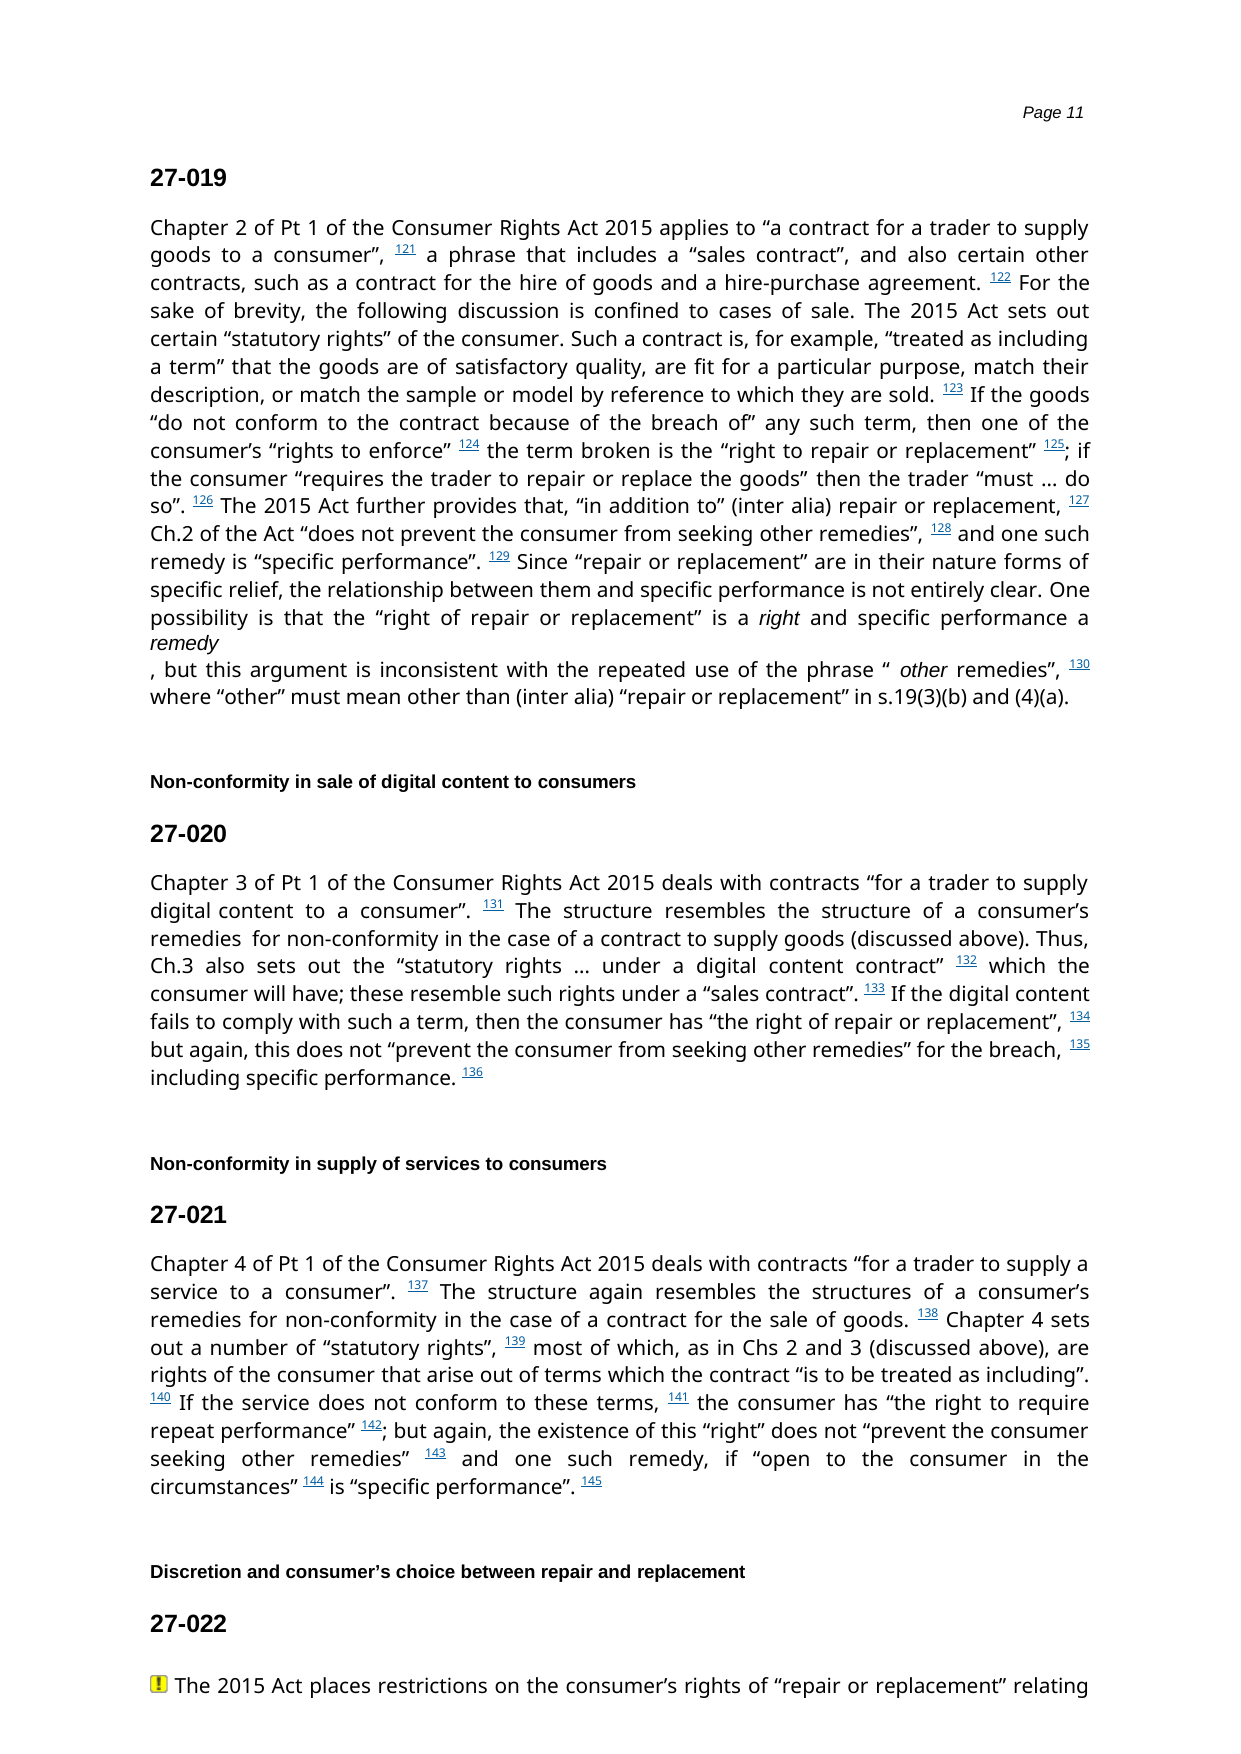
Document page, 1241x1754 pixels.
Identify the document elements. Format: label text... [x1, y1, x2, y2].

text Chapter 4 of Pt 1 of the Consumer Rights Act 2015 deals with contracts “for a trader to supply a service to a consumer”. 137 The structure again resembles the structures of a consumer’s remedies for non-conformity in the case of a contract for the sale of goods. 138 Chapter 4 sets out a number of “statutory rights”, 139 most of which, as in Chs 2 and 3 (discussed above), are rights of the consumer that arise out of terms which the contract “is to be treated as including”. 140 If the service does not conform to these terms, 141 the consumer has “the right to require repeat performance” 142; but again, the existence of this “right” does not “prevent the consumer seeking other remedies” 143 and one such remedy, if “open to the consumer in the circumstances” 144 is “specific performance”. 145 [150, 1249, 1090, 1501]
subtitle 27-021 [150, 1200, 1107, 1228]
subtitle 27-020 [150, 819, 1107, 847]
text , but this argument is inconsistent with the repeated use of the phrase “ other remedies”, 130 where “other” must mean other than (inter alia) “repair or replacement” in s.19(3)(b) and (4)(a). [150, 655, 1090, 711]
text Chapter 3 of Pt 1 of the Consumer Rights Act 2015 deals with contracts “for a trader to supply digital content to a consumer”. 131 The structure resembles the structure of a consumer’s remedies for non-conformity in the case of a contract to supply goods (discussed above). Thus, Ch.3 also sets out the “statutory rights … under a digital content contract” 132 which the consumer will have; these resemble such rights under a “sales contract”. 133 If the digital content fails to comply with such a term, then the consumer has “the right of repair or replacement”, 134 but again, this does not “prevent the consumer from seeking other remedies” for the breach, 135 including specific performance. 136 [150, 868, 1090, 1092]
subtitle 27-022 [150, 1609, 1107, 1637]
picture [150, 1675, 168, 1693]
text Discretion and consumer’s choice between repair and replacement [150, 1561, 1107, 1583]
text Non-conformity in sale of digital content to consumers [150, 771, 1107, 793]
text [150, 1671, 1090, 1699]
subtitle 27-019 [150, 163, 1107, 192]
text Chapter 2 of Pt 1 of the Consumer Rights Act 2015 applies to “a contract for a trader to supply goods to a consumer”, 121 a phrase that includes a “sales contract”, and also certain other contracts, such as a contract for the hire of goods and a hire-purchase agreement. 122 For the sake of brevity, the following discussion is confined to cases of sale. The 2015 Act sets out certain “statutory rights” of the consumer. Such a contract is, for example, “treated as including a term” that the goods are of satisfactory quality, are fit for a particular purpose, match their description, or match the sample or model by reference to which they are sold. 123 If the goods “do not conform to the contract because of the breach of” any such term, then one of the consumer’s “rights to enforce” 124 the term broken is the “right to repair or replacement” 125; if the consumer “requires the trader to repair or replace the goods” then the trader “must … do so”. 126 The 2015 Act further provides that, “in addition to” (inter alia) repair or replacement, 127 Ch.2 of the Act “does not prevent the consumer from seeking other remedies”, 128 and one such remedy is “specific performance”. 129 Since “repair or replacement” are in their nature forms of specific relief, the relationship between them and specific performance is not entirely clear. One possibility is that the “right of repair or replacement” is a right and specific performance a remedy [150, 213, 1090, 655]
text Non-conformity in supply of services to consumers [150, 1152, 1107, 1174]
